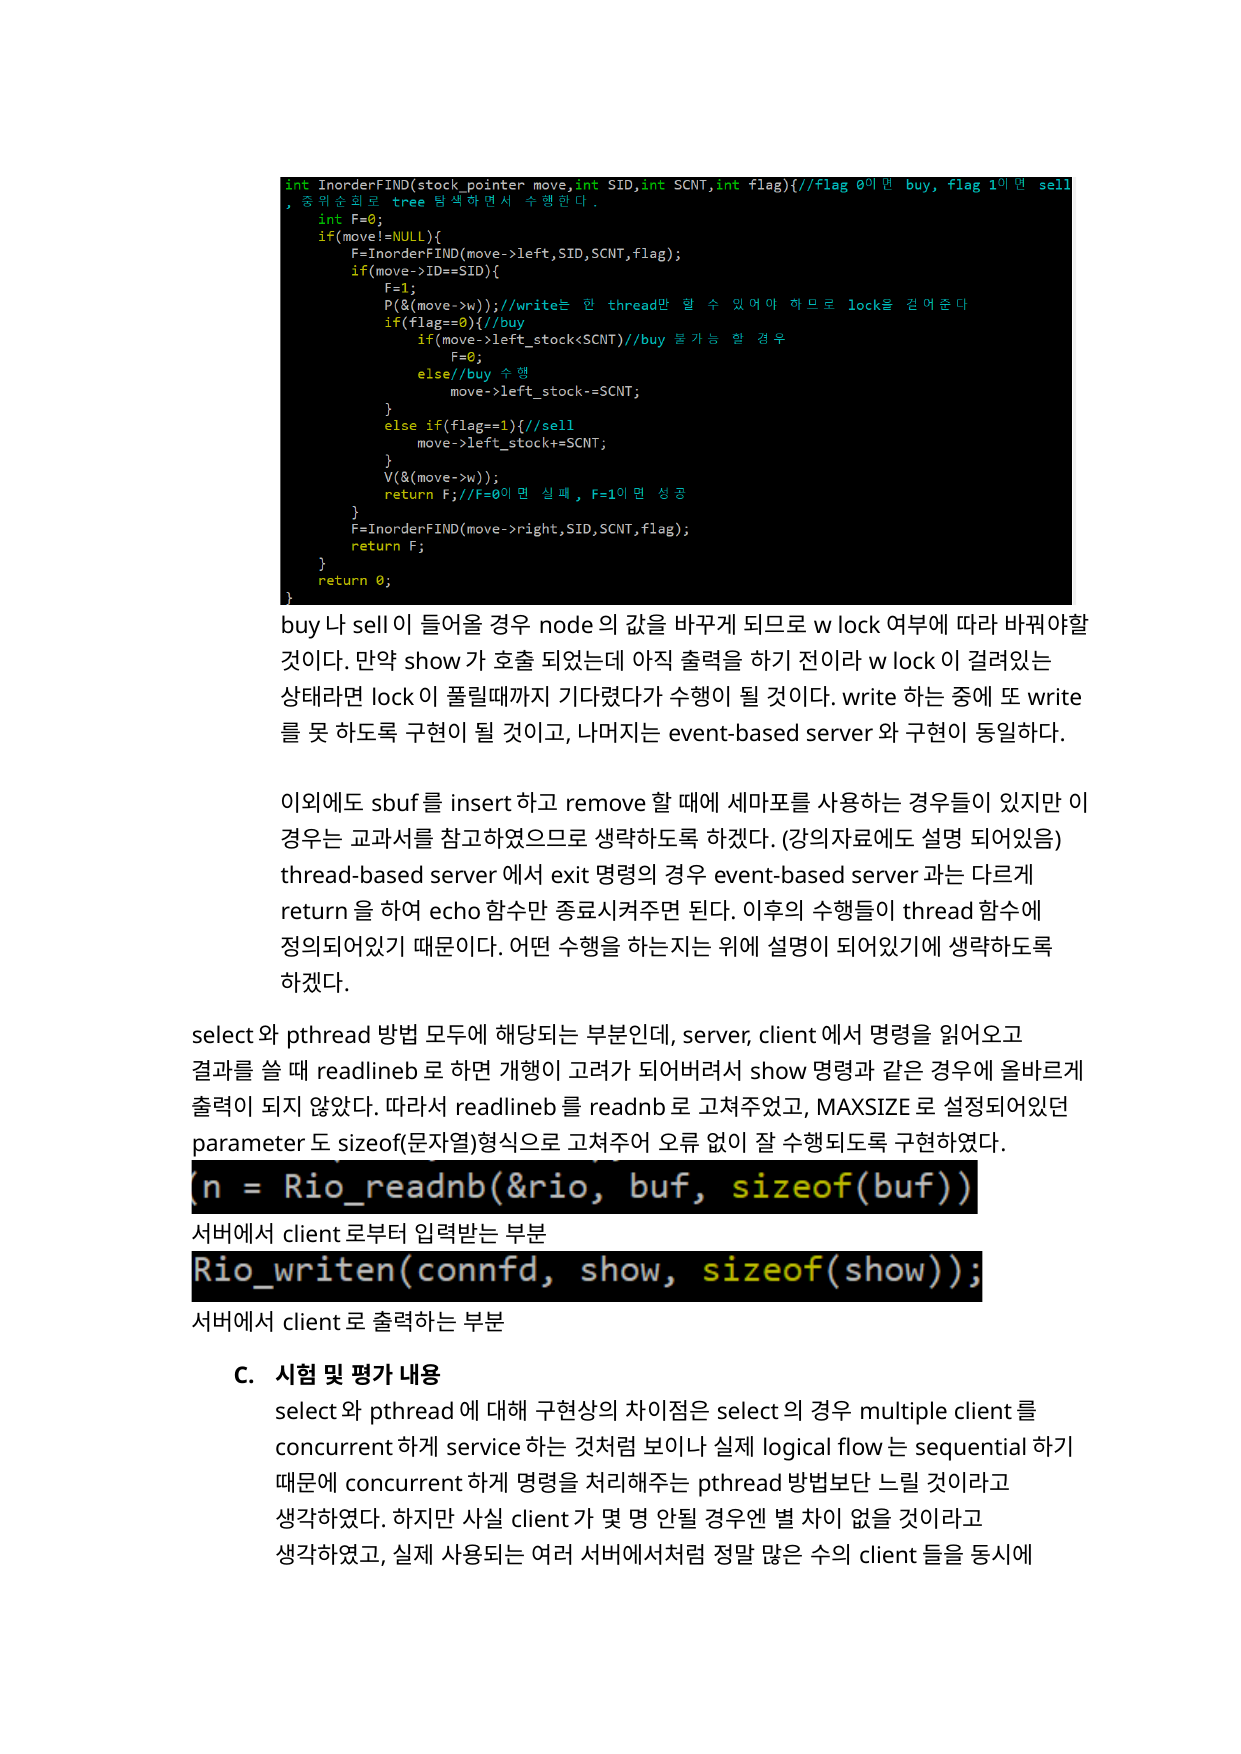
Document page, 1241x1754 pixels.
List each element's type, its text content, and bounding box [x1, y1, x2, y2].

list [233, 1357, 1090, 1570]
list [239, 177, 1090, 998]
picture [191, 1160, 978, 1214]
picture [280, 177, 1077, 605]
picture [191, 1251, 983, 1302]
